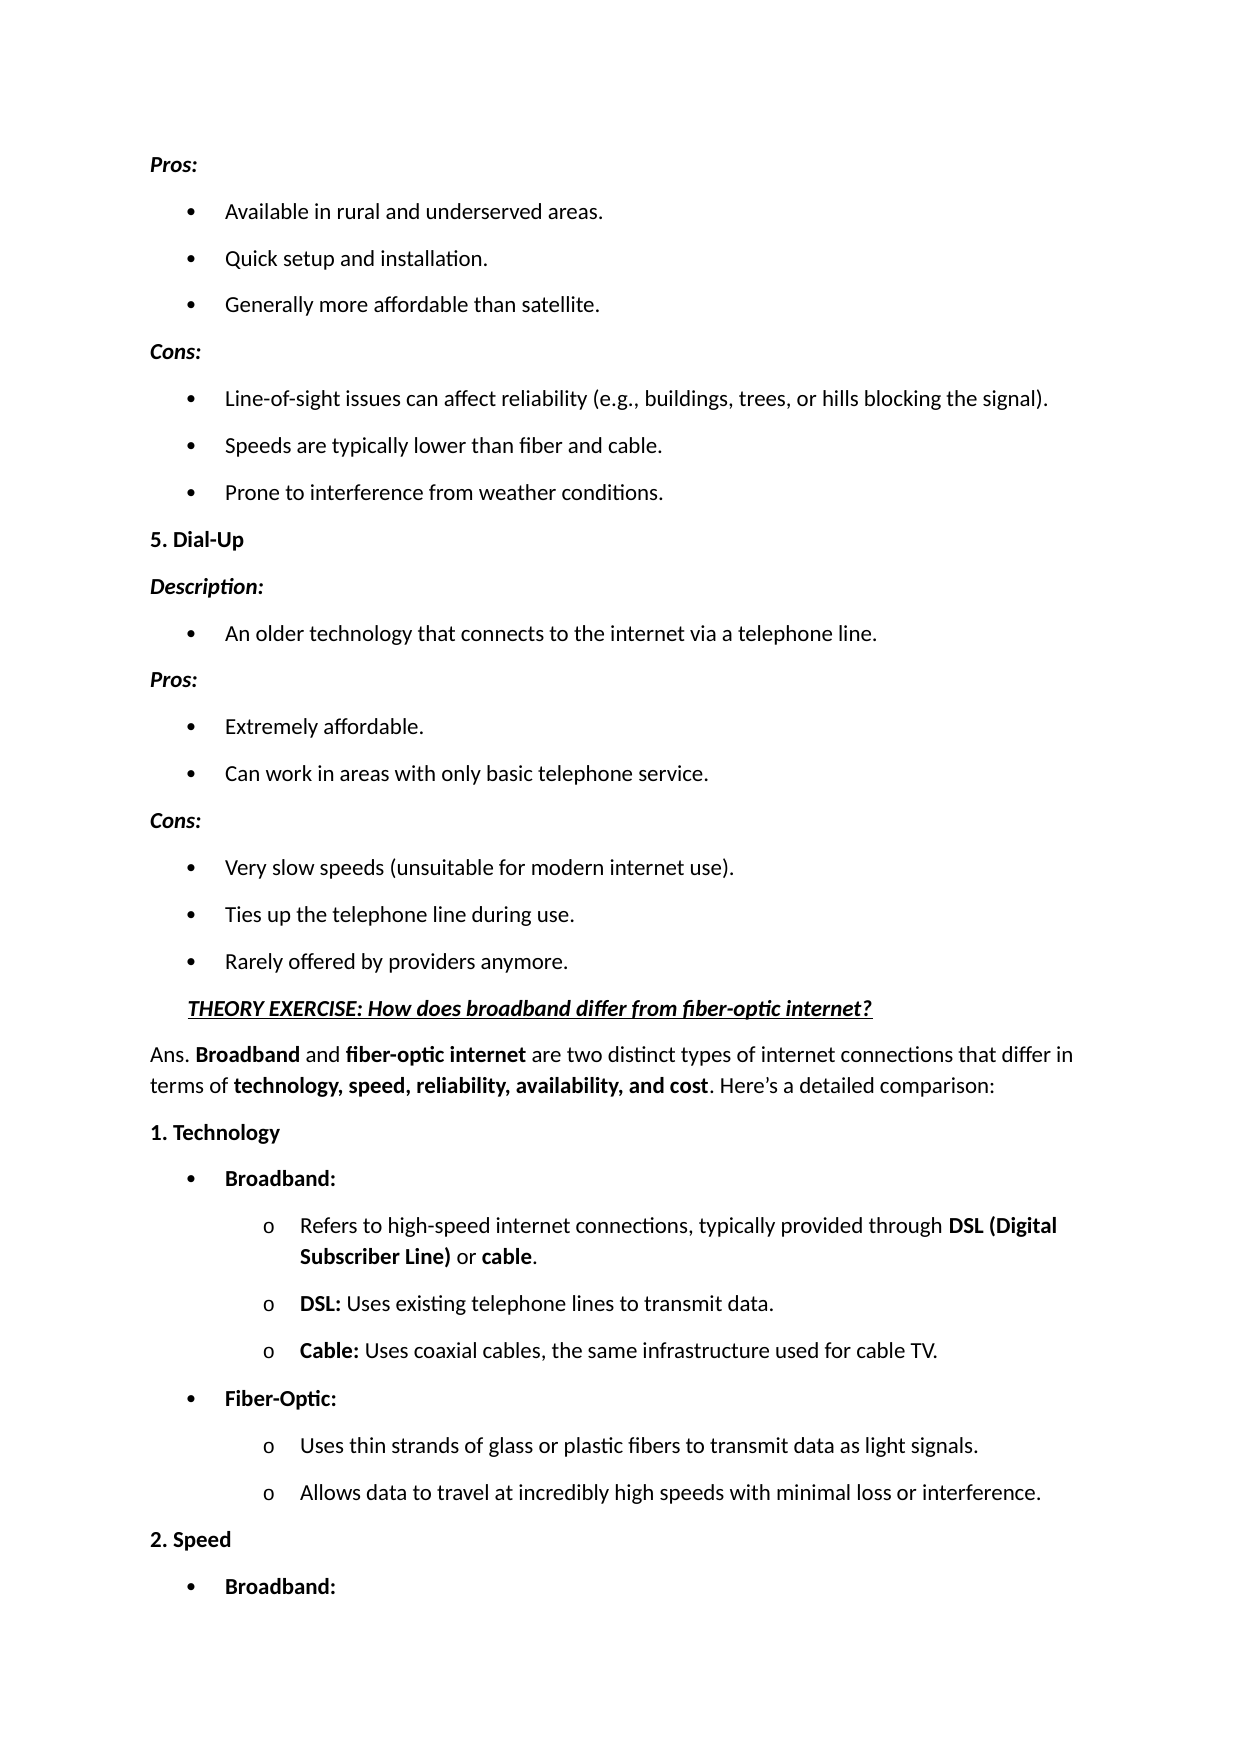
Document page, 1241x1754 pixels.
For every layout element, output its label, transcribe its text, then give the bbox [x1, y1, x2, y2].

list Speeds are typically lower than fiber and cable. [187, 431, 1090, 459]
list Quick setup and installation. [187, 244, 1090, 272]
list Line-of-sight issues can affect reliability (e.g., buildings, trees, or hills blocking the signal). [187, 384, 1090, 412]
text 1. Technology [150, 1118, 1090, 1146]
list Extremely affordable. [187, 712, 1090, 741]
text Pros: [150, 666, 1090, 694]
list DSL: Uses existing telephone lines to transmit data. [262, 1289, 1090, 1318]
list Rarely offered by providers anymore. [187, 947, 1090, 975]
text Cons: [150, 806, 1090, 834]
text Description: [150, 572, 1090, 600]
list Uses thin strands of glass or plastic fibers to transmit data as light signals. [262, 1431, 1090, 1459]
list Refers to high-speed internet connections, typically provided through DSL (Digital Subscriber Line) or cable. [262, 1211, 1090, 1270]
text Cons: [150, 337, 1090, 366]
list Ties up the telephone line during use. [187, 900, 1090, 928]
list Fiber-Optic: [187, 1384, 1090, 1412]
list Allows data to travel at incredibly high speeds with minimal loss or interference. [262, 1478, 1090, 1507]
list An older technology that connects to the internet via a telephone line. [187, 619, 1090, 647]
list Prone to interference from weather conditions. [187, 478, 1090, 506]
text Pros: [150, 150, 1090, 178]
list Can work in areas with only basic telephone service. [187, 759, 1090, 787]
list Broadband: [187, 1164, 1090, 1193]
list Generally more affordable than satellite. [187, 291, 1090, 319]
text 5. Dial-Up [150, 525, 1090, 553]
list Cable: Uses coaxial cables, the same infrastructure used for cable TV. [262, 1336, 1090, 1365]
text Ans. Broadband and fiber-optic internet are two distinct types of internet connections that differ in terms of technology, speed, reliability, availability, and cost. Here’s a detailed comparison: [150, 1041, 1090, 1099]
list Broadband: [187, 1572, 1090, 1600]
list Available in rural and underserved areas. [187, 197, 1090, 225]
text 2. Speed [150, 1526, 1090, 1553]
text THEORY EXERCISE: How does broadband differ from fiber-optic internet? [150, 994, 1090, 1022]
list Very slow speeds (unsuitable for modern internet use). [187, 853, 1090, 881]
